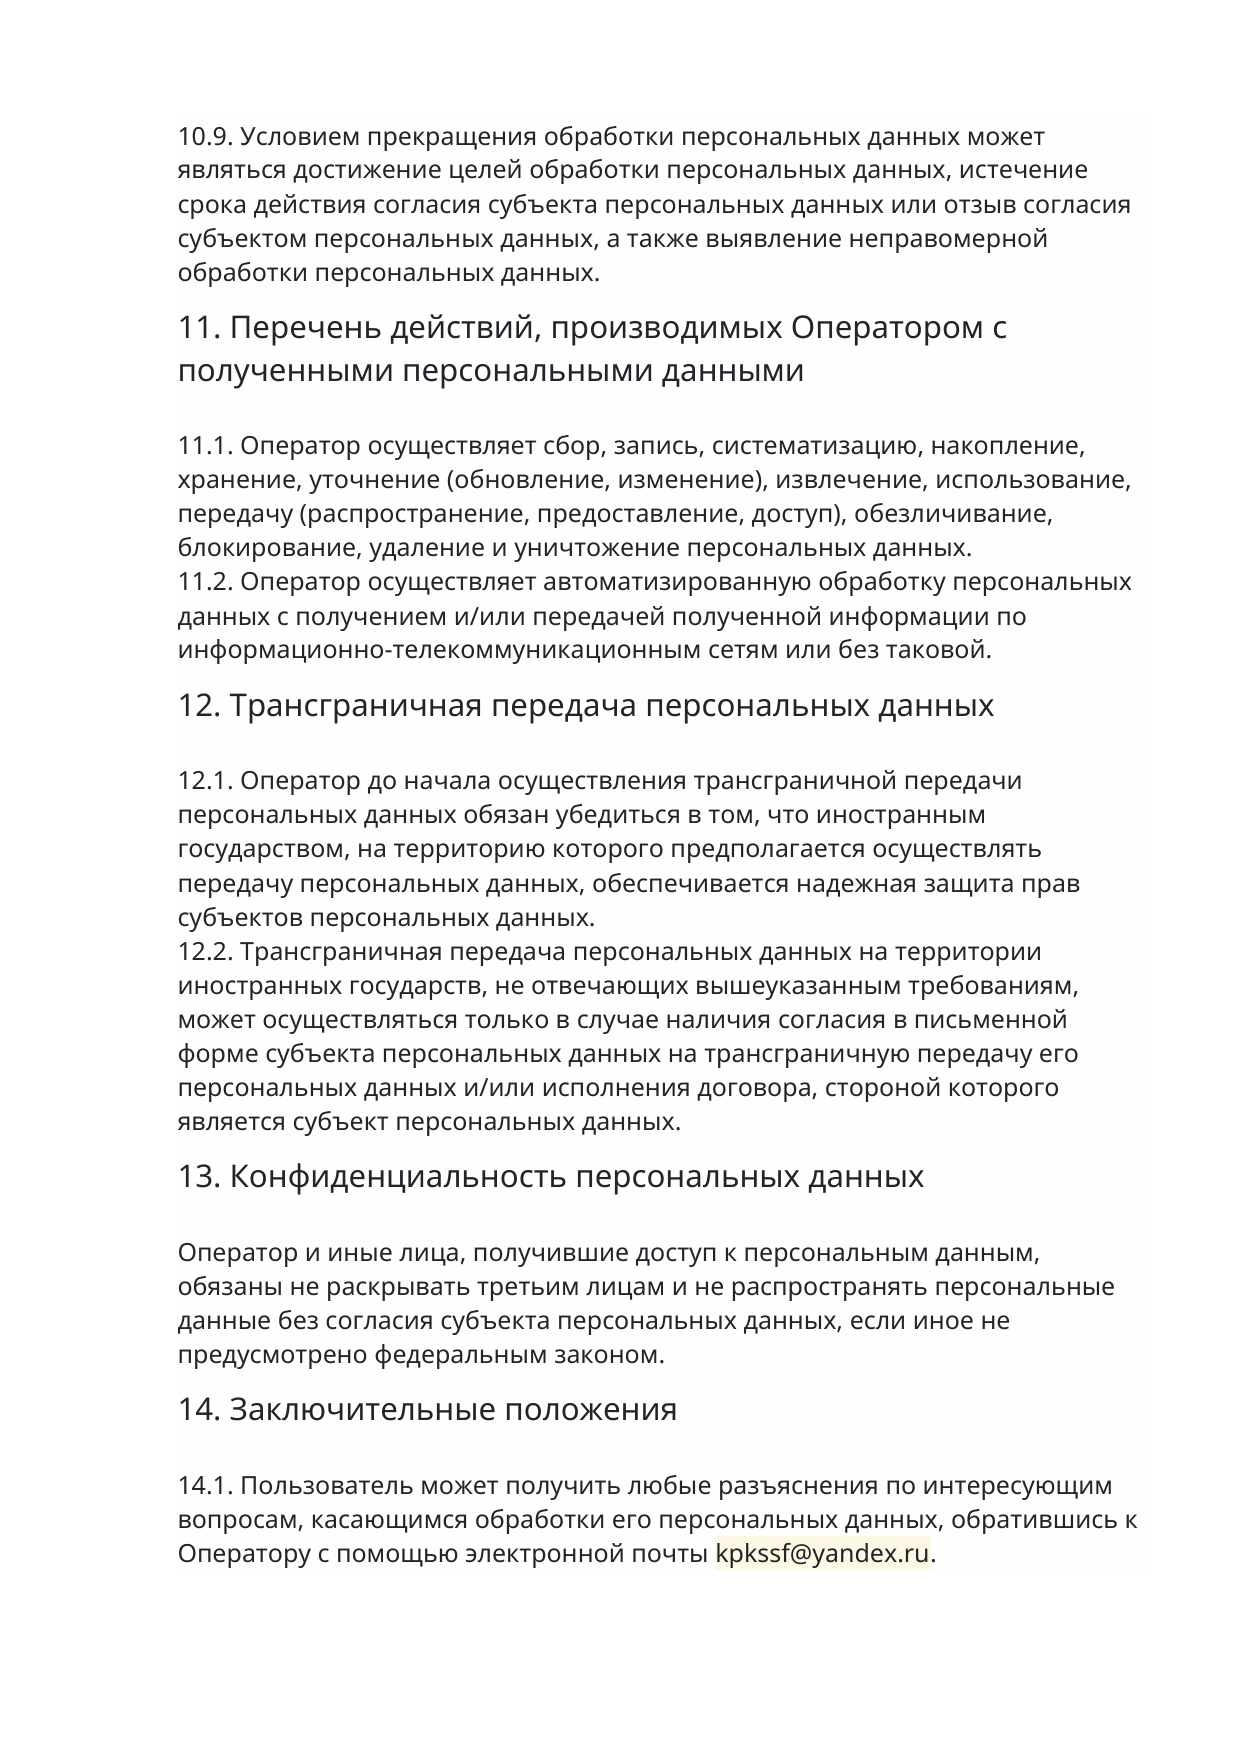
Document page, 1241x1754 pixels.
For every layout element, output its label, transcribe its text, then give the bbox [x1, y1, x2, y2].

text 11.1. Оператор осуществляет сбор, запись, систематизацию, накопление, хранение, уточнение (обновление, изменение), извлечение, использование, передачу (распространение, предоставление, доступ), обезличивание, блокирование, удаление и уничтожение персональных данных. [177, 428, 1152, 564]
text 12. Трансграничная передача персональных данных [177, 683, 1152, 726]
text 14.1. Пользователь может получить любые разъяснения по интересующим вопросам, касающимся обработки его персональных данных, обратившись к Оператору с помощью электронной почты kpkssf@yandex.ru. [177, 1467, 1152, 1570]
text 12.1. Оператор до начала осуществления трансграничной передачи персональных данных обязан убедиться в том, что иностранным государством, на территорию которого предполагается осуществлять передачу персональных данных, обеспечивается надежная защита прав субъектов персональных данных. [177, 763, 1152, 933]
text 11. Перечень действий, производимых Оператором с полученными персональными данными [177, 305, 1152, 390]
text 14. Заключительные положения [177, 1387, 1152, 1430]
text 10.9. Условием прекращения обработки персональных данных может являться достижение целей обработки персональных данных, истечение срока действия согласия субъекта персональных данных или отзыв согласия субъектом персональных данных, а также выявление неправомерной обработки персональных данных. [177, 118, 1152, 288]
text 13. Конфиденциальность персональных данных [177, 1154, 1152, 1197]
text 11.2. Оператор осуществляет автоматизированную обработку персональных данных с получением и/или передачей полученной информации по информационно-телекоммуникационным сетям или без таковой. [177, 564, 1152, 666]
text 12.2. Трансграничная передача персональных данных на территории иностранных государств, не отвечающих вышеуказанным требованиям, может осуществляться только в случае наличия согласия в письменной форме субъекта персональных данных на трансграничную передачу его персональных данных и/или исполнения договора, стороной которого является субъект персональных данных. [177, 933, 1152, 1138]
text Оператор и иные лица, получившие доступ к персональным данным, обязаны не раскрывать третьим лицам и не распространять персональные данные без согласия субъекта персональных данных, если иное не предусмотрено федеральным законом. [177, 1234, 1152, 1371]
